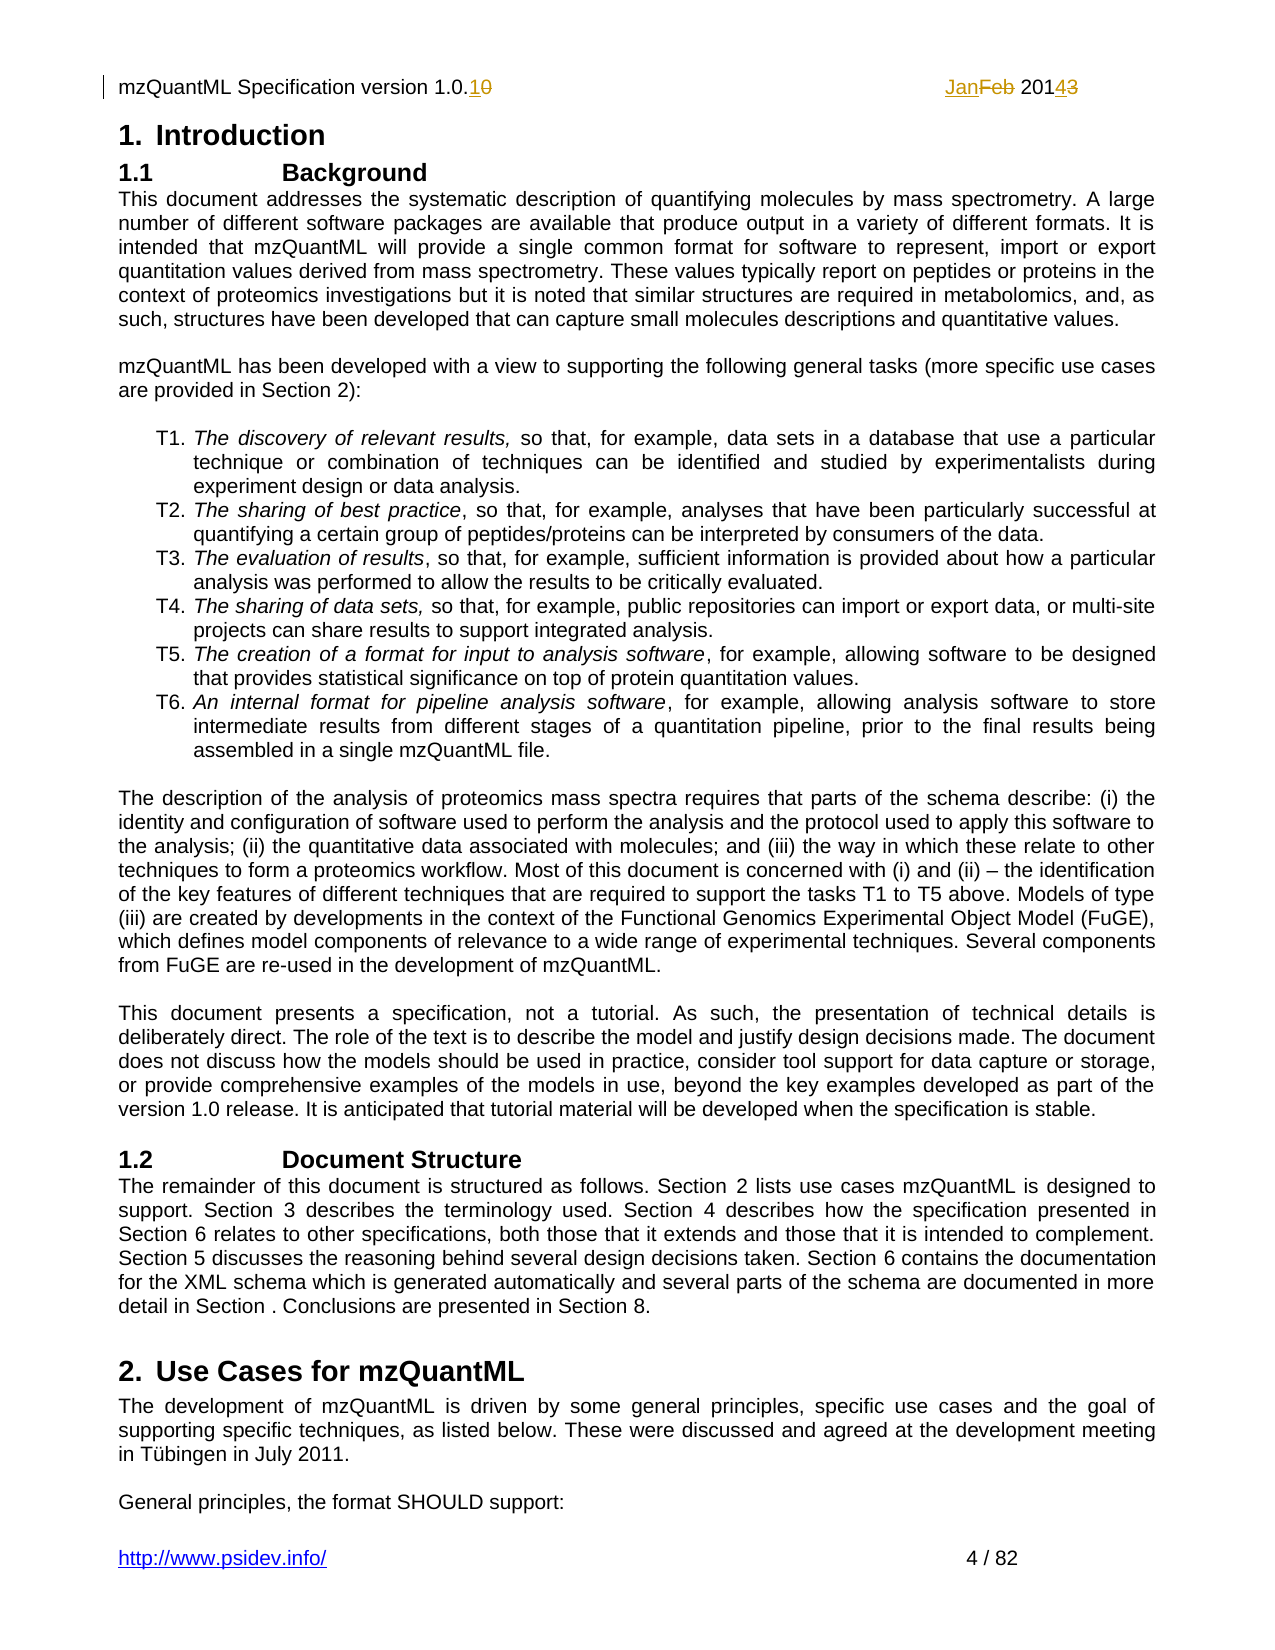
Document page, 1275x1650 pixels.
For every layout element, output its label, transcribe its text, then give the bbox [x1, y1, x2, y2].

text This document addresses the systematic description of quantifying molecules by mass spectrometry. A large number of different software packages are available that produce output in a variety of different formats. It is intended that mzQuantML will provide a single common format for software to represent, import or export quantitation values derived from mass spectrometry. These values typically report on peptides or proteins in the context of proteomics investigations but it is noted that similar structures are required in metabolomics, and, as such, structures have been developed that can capture small molecules descriptions and quantitative values. [118, 187, 1157, 330]
list The sharing of best practice, so that, for example, analyses that have been particularly successful at quantifying a certain group of peptides/proteins can be interpreted by consumers of the data. [156, 498, 1157, 546]
subtitle Introduction [118, 118, 1157, 152]
text The remainder of this document is structured as follows. Section 2 lists use cases mzQuantML is designed to support. Section 3 describes the terminology used. Section 4 describes how the specification presented in Section 6 relates to other specifications, both those that it extends and those that it is intended to complement. Section 5 discusses the reasoning behind several design decisions taken. Section 6 contains the documentation for the XML schema which is generated automatically and several parts of the schema are documented in more detail in Section 0. Conclusions are presented in Section 8. [118, 1174, 1157, 1317]
text General principles, the format SHOULD support: [118, 1489, 1157, 1513]
text The description of the analysis of proteomics mass spectra requires that parts of the schema describe: (i) the identity and configuration of software used to perform the analysis and the protocol used to apply this software to the analysis; (ii) the quantitative data associated with molecules; and (iii) the way in which these relate to other techniques to form a proteomics workflow. Most of this document is concerned with (i) and (ii) – the identification of the key features of different techniques that are required to support the tasks T1 to T5 above. Models of type (iii) are created by developments in the context of the Functional Genomics Experimental Object Model (FuGE), which defines model components of relevance to a wide range of experimental techniques. Several components from FuGE are re-used in the development of mzQuantML. [118, 786, 1157, 977]
subtitle Use Cases for mzQuantML [118, 1354, 1157, 1387]
list The evaluation of results, so that, for example, sufficient information is provided about how a particular analysis was performed to allow the results to be critically evaluated. [156, 546, 1157, 594]
subtitle Document Structure [118, 1145, 1157, 1174]
text mzQuantML has been developed with a view to supporting the following general tasks (more specific use cases are provided in Section 2): [118, 354, 1157, 402]
list The sharing of data sets, so that, for example, public repositories can import or export data, or multi-site projects can share results to support integrated analysis. [156, 594, 1157, 642]
text This document presents a specification, not a tutorial. As such, the presentation of technical details is deliberately direct. The role of the text is to describe the model and justify design decisions made. The document does not discuss how the models should be used in practice, consider tool support for data capture or storage, or provide comprehensive examples of the models in use, beyond the key examples developed as part of the version 1.0 release. It is anticipated that tutorial material will be developed when the specification is stable. [118, 1001, 1157, 1121]
subtitle Background [118, 158, 1157, 187]
text The development of mzQuantML is driven by some general principles, specific use cases and the goal of supporting specific techniques, as listed below. These were discussed and agreed at the development meeting in Tübingen in July 2011. [118, 1394, 1157, 1466]
list The discovery of relevant results, so that, for example, data sets in a database that use a particular technique or combination of techniques can be identified and studied by experimentalists during experiment design or data analysis. [156, 426, 1157, 498]
list An internal format for pipeline analysis software, for example, allowing analysis software to store intermediate results from different stages of a quantitation pipeline, prior to the final results being assembled in a single mzQuantML file. [156, 690, 1157, 762]
list The creation of a format for input to analysis software, for example, allowing software to be designed that provides statistical significance on top of protein quantitation values. [156, 642, 1157, 690]
